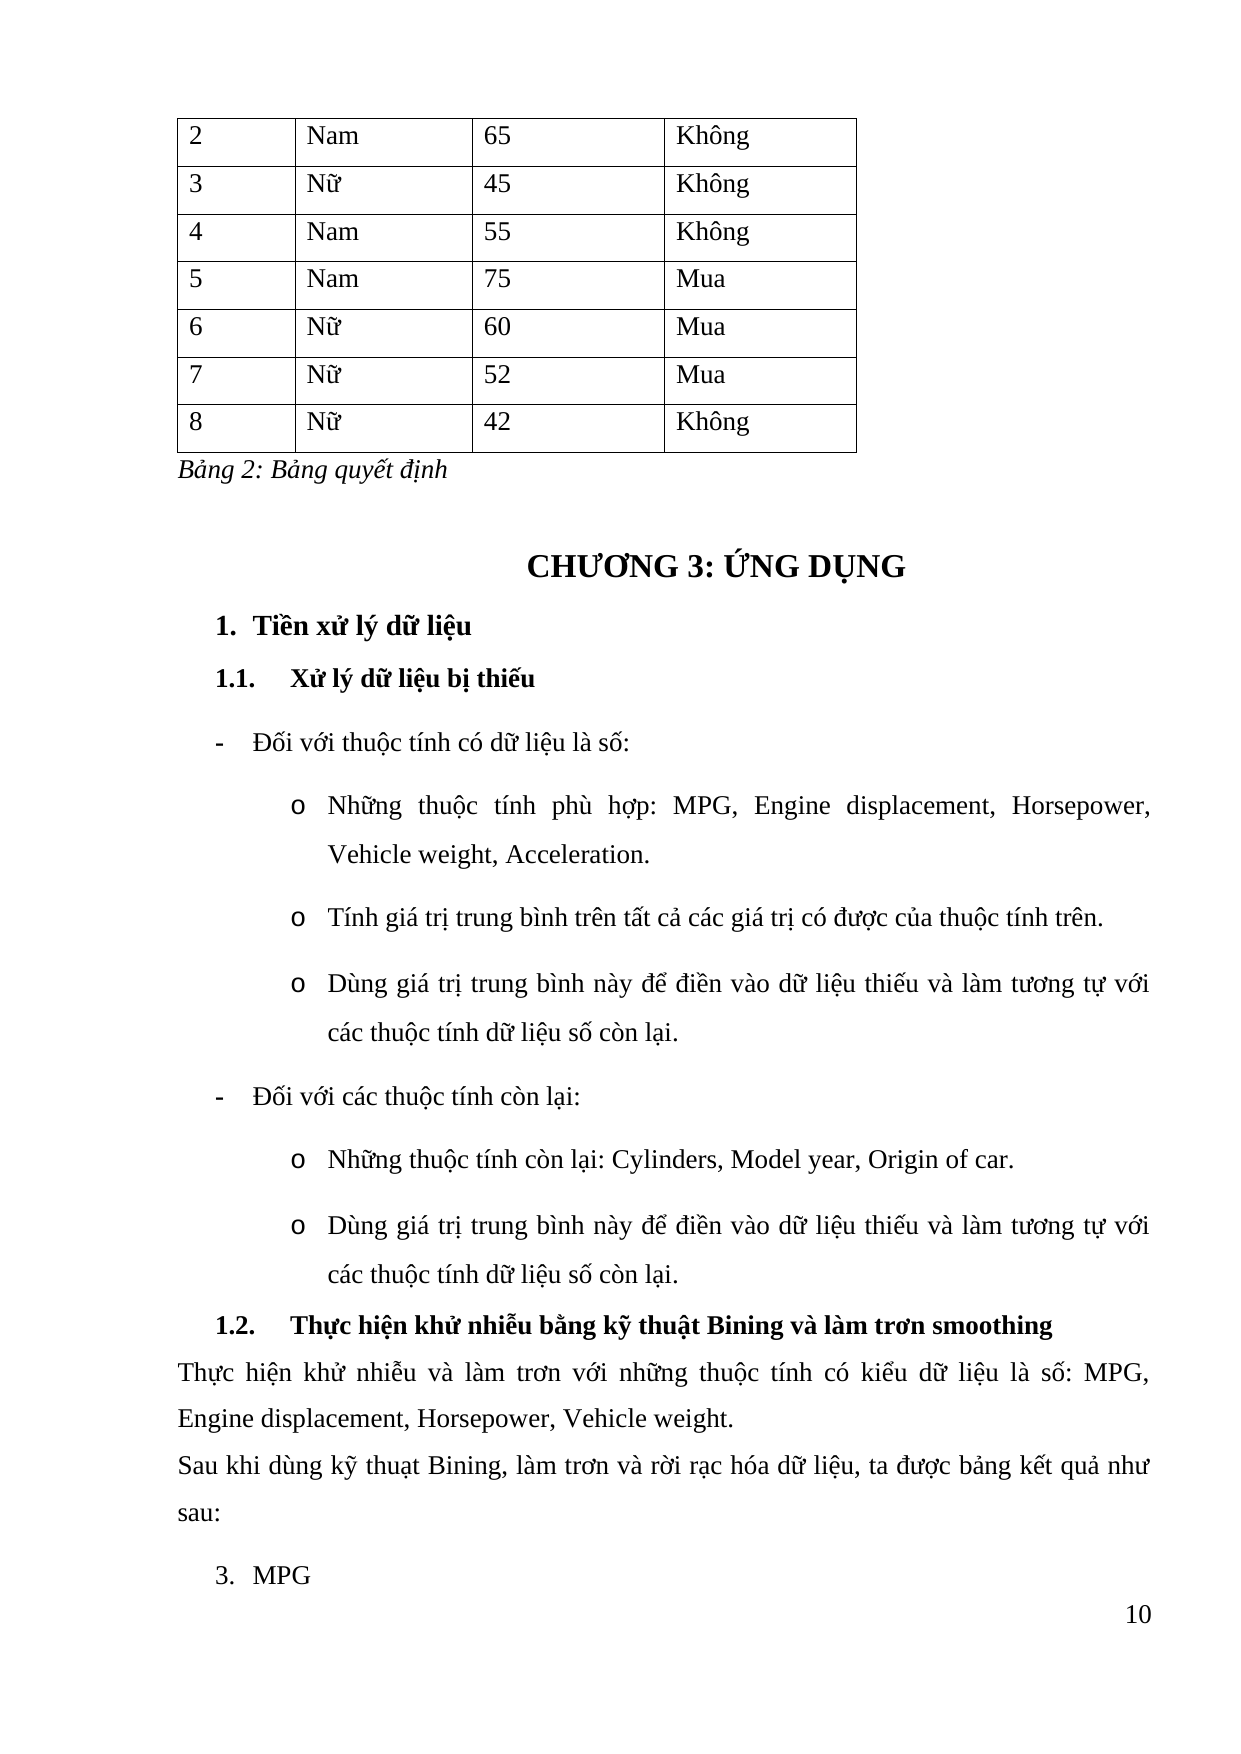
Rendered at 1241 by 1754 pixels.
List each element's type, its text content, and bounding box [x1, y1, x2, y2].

table_cell Không [665, 215, 856, 261]
subtitle Xử lý dữ liệu bị thiếu [215, 663, 1152, 694]
table_cell Mua [665, 358, 856, 404]
table_cell 6 [178, 310, 295, 357]
table_cell Nữ [296, 358, 472, 404]
table_cell Nam [296, 262, 472, 309]
table_cell Nam [296, 215, 472, 261]
table_cell 7 [178, 358, 295, 404]
table_cell Không [665, 119, 856, 166]
table_cell 8 [178, 405, 295, 452]
table_cell Nam [296, 119, 472, 166]
subtitle Tiền xử lý dữ liệu [215, 608, 1152, 642]
table_cell Mua [665, 310, 856, 357]
table_cell Không [665, 167, 856, 213]
text Thực hiện khử nhiễu và làm trơn với những thuộc tính có kiểu dữ liệu là số: MPG, Engine displacement, Horsepower, Vehicle weight. [177, 1356, 1152, 1433]
table_cell Nữ [296, 405, 472, 452]
list Những thuộc tính còn lại: Cylinders, Model year, Origin of car. [290, 1143, 1152, 1176]
table_cell 52 [473, 358, 664, 404]
table_cell 75 [473, 262, 664, 309]
table_cell 3 [178, 167, 295, 213]
table_cell 4 [178, 215, 295, 261]
table_cell 45 [473, 167, 664, 213]
table_cell Nữ [296, 167, 472, 213]
table_cell Mua [665, 262, 856, 309]
table_cell 5 [178, 262, 295, 309]
list Đối với thuộc tính có dữ liệu là số: [215, 726, 1152, 757]
table_cell 2 [178, 119, 295, 166]
table_cell Nữ [296, 310, 472, 357]
table_cell Không [665, 405, 856, 452]
text Bảng 2: Bảng quyết định [177, 453, 1152, 484]
list Những thuộc tính phù hợp: MPG, Engine displacement, Horsepower, Vehicle weight, Acceleration. [290, 789, 1152, 869]
list MPG [215, 1559, 1152, 1590]
subtitle CHƯƠNG 3: ỨNG DỤNG [281, 546, 1152, 585]
list Dùng giá trị trung bình này để điền vào dữ liệu thiếu và làm tương tự với các thuộc tính dữ liệu số còn lại. [290, 967, 1152, 1048]
list Đối với các thuộc tính còn lại: [215, 1079, 1152, 1111]
list Tính giá trị trung bình trên tất cả các giá trị có được của thuộc tính trên. [290, 901, 1152, 934]
table_cell 65 [473, 119, 664, 166]
table_cell 60 [473, 310, 664, 357]
table_cell 55 [473, 215, 664, 261]
subtitle Thực hiện khử nhiễu bằng kỹ thuật Bining và làm trơn smoothing [215, 1309, 1152, 1340]
text Sau khi dùng kỹ thuạt Bining, làm trơn và rời rạc hóa dữ liệu, ta được bảng kết quả như sau: [177, 1449, 1152, 1527]
table_cell 42 [473, 405, 664, 452]
list Dùng giá trị trung bình này để điền vào dữ liệu thiếu và làm tương tự với các thuộc tính dữ liệu số còn lại. [290, 1209, 1152, 1289]
